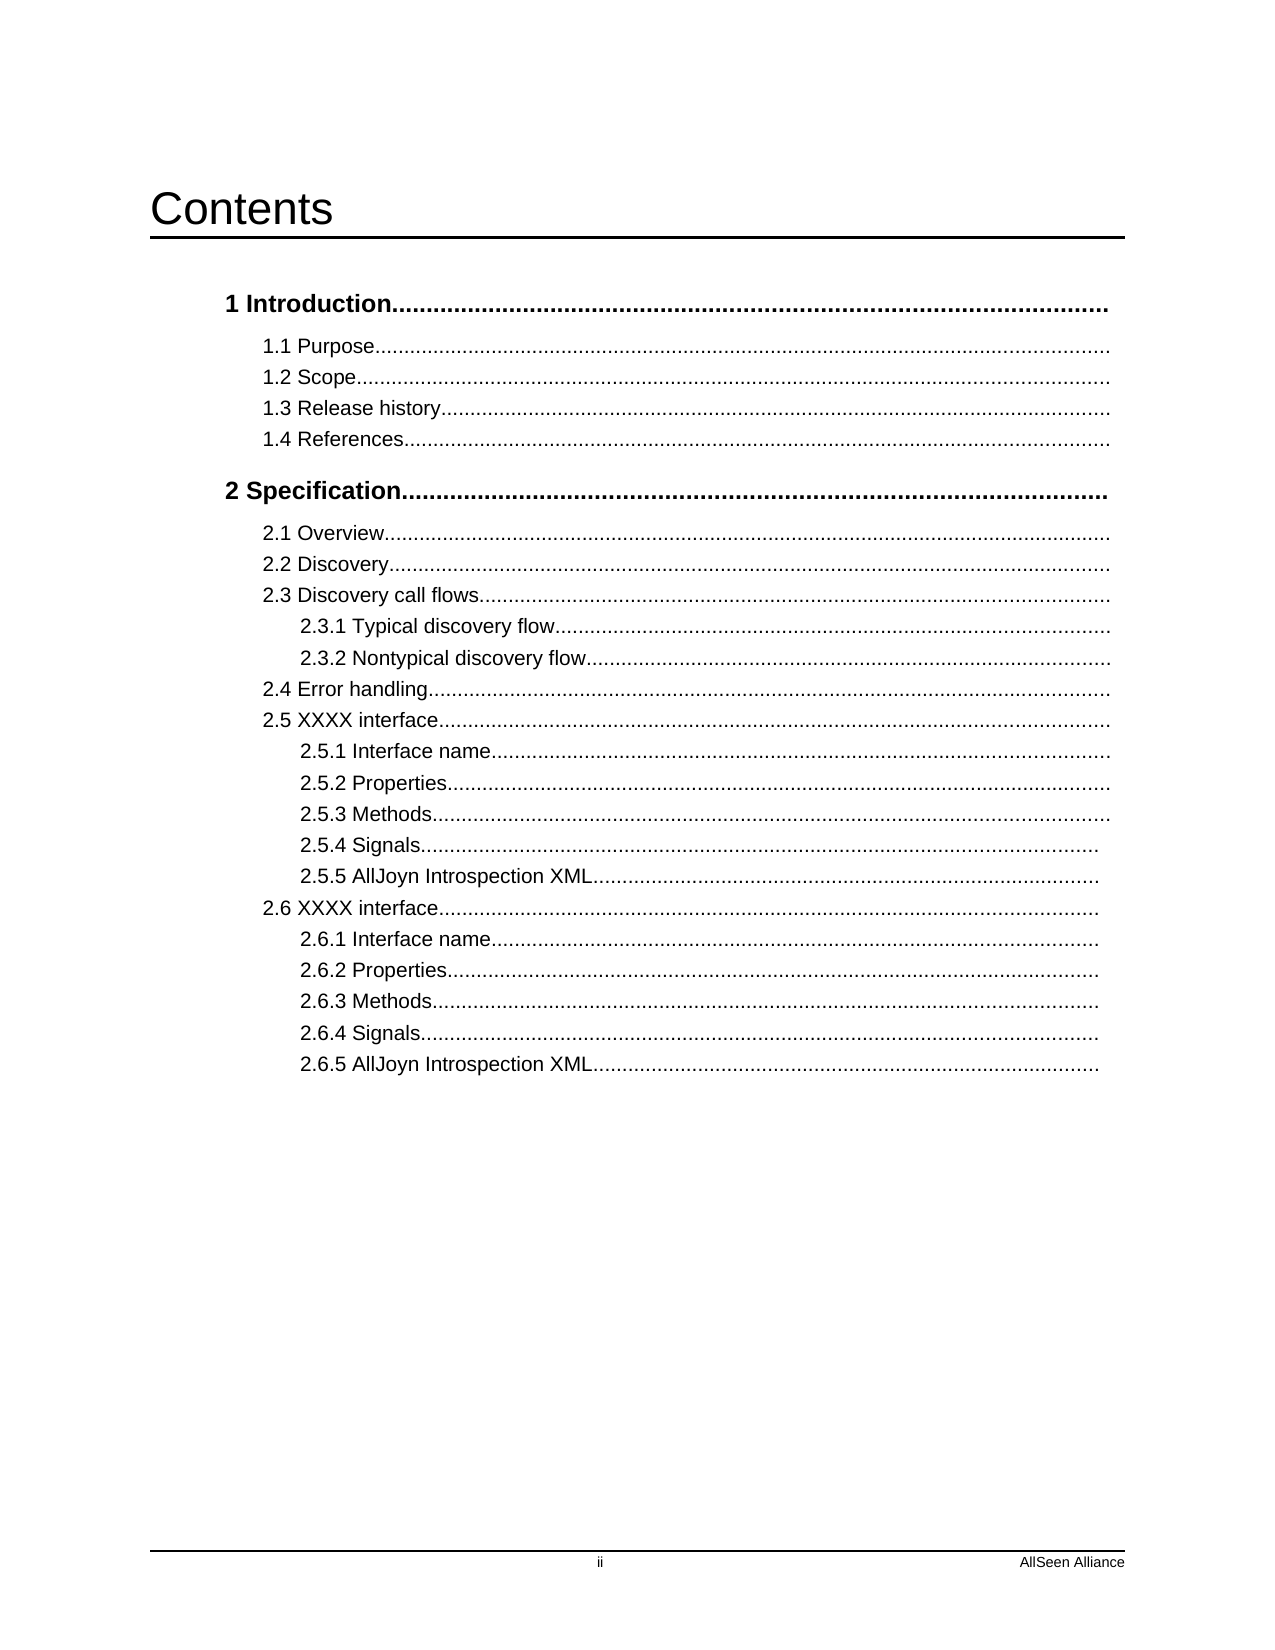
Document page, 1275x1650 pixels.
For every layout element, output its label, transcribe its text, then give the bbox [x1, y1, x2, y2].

text 2.5.5 AllJoyn Introspection XML 10 [300, 861, 1050, 888]
text 2.6.2 Properties 11 [300, 955, 1050, 982]
text 2.3.2 Nontypical discovery flow 7 [300, 642, 1050, 669]
text 1.1 Purpose 4 [262, 330, 1050, 357]
text 2 Specification 6 [225, 476, 1050, 505]
text 2.5.4 Signals 10 [300, 830, 1050, 857]
text 2.2 Discovery 6 [262, 549, 1050, 576]
text 2.6 XXXX interface 11 [262, 892, 1050, 919]
text 2.1 Overview 6 [262, 517, 1050, 544]
text 2.6.3 Methods 11 [300, 986, 1050, 1013]
text 2.5 XXXX interface 8 [262, 705, 1050, 732]
text 1 Introduction 4 [225, 289, 1050, 318]
text 2.3 Discovery call flows 6 [262, 580, 1050, 607]
subtitle Contents [150, 181, 1125, 236]
text 1.4 References 5 [262, 424, 1050, 451]
text 2.4 Error handling 8 [262, 674, 1050, 701]
text 2.5.1 Interface name 9 [300, 736, 1050, 763]
text 2.5.2 Properties 9 [300, 767, 1050, 794]
text 1.3 Release history 4 [262, 393, 1050, 420]
text 2.6.4 Signals 13 [300, 1017, 1050, 1044]
text 2.5.3 Methods 9 [300, 799, 1050, 826]
text 2.3.1 Typical discovery flow 6 [300, 611, 1050, 638]
text 1.2 Scope 4 [262, 362, 1050, 389]
text 2.6.1 Interface name 11 [300, 924, 1050, 951]
text 2.6.5 AllJoyn Introspection XML 13 [300, 1049, 1050, 1076]
